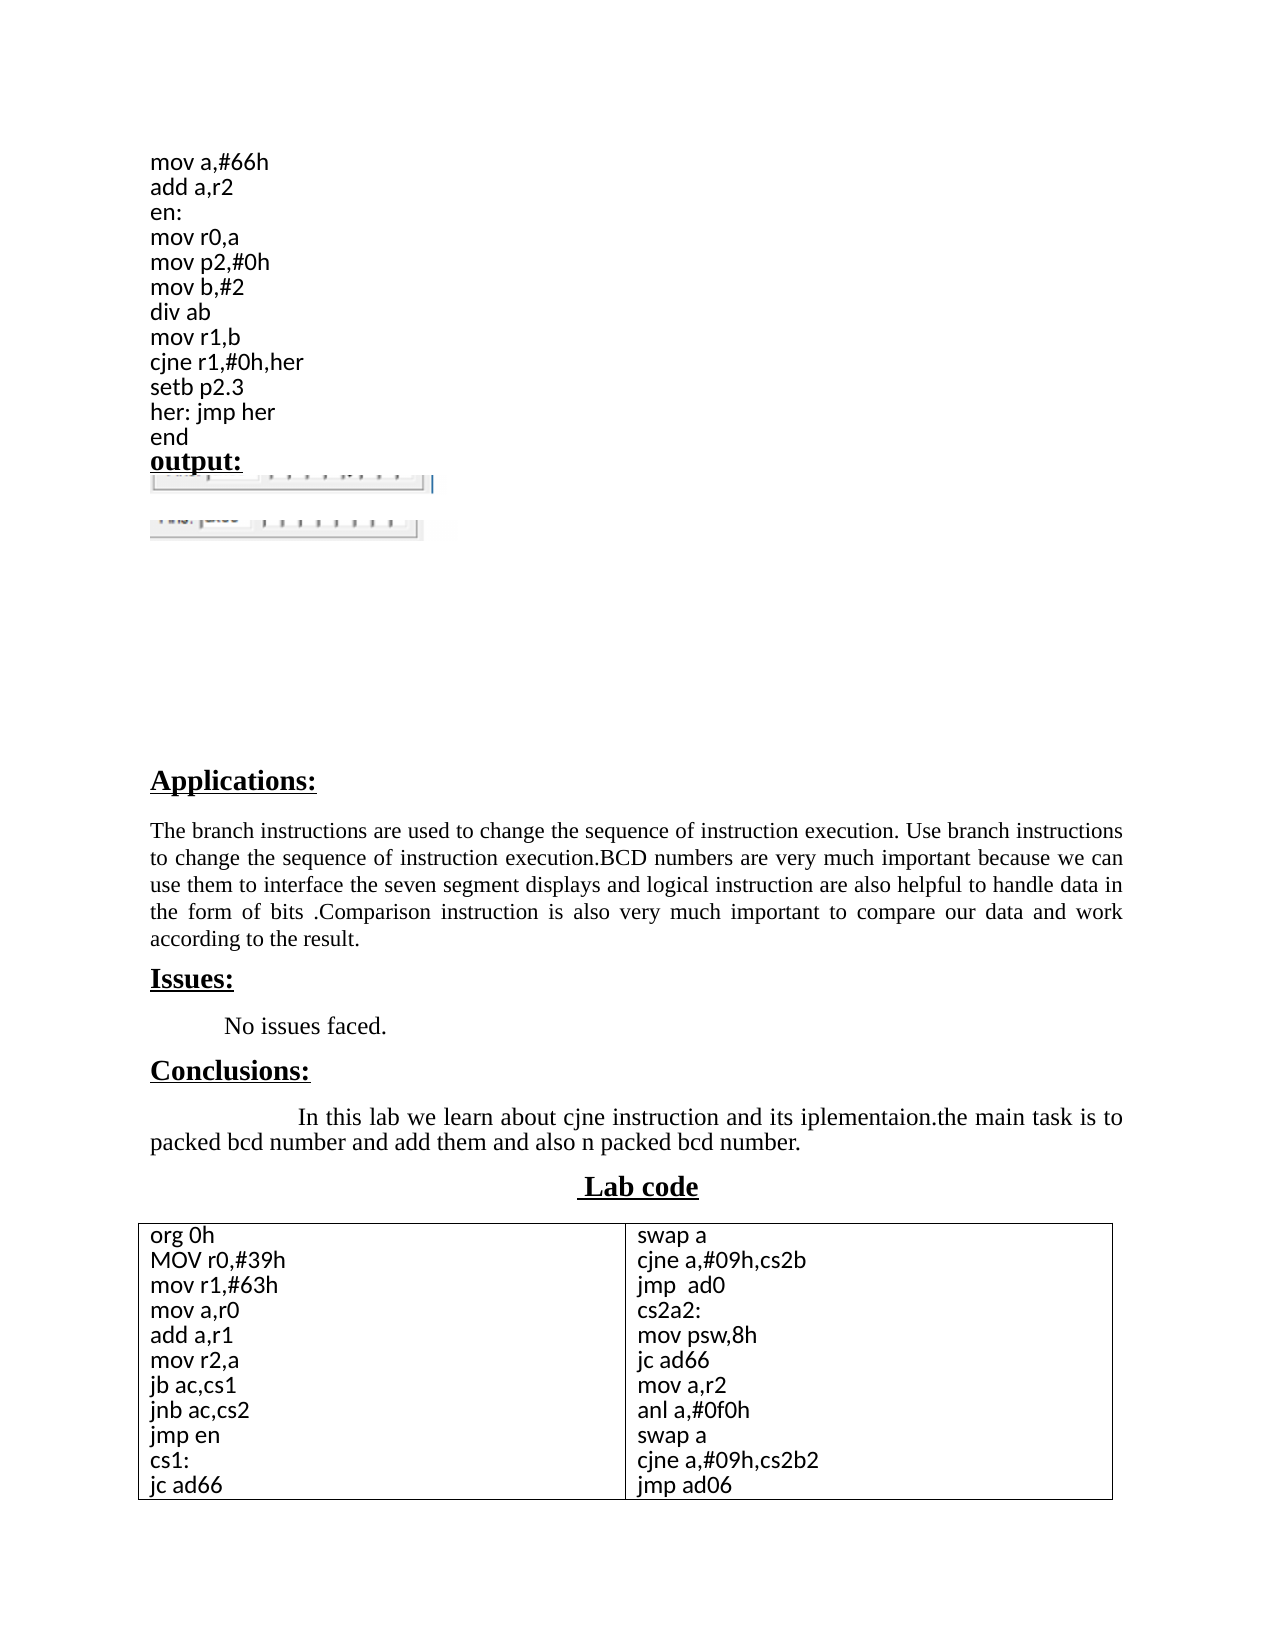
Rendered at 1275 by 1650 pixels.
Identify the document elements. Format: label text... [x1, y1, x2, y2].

text mov p2,#0h [150, 250, 1125, 275]
text No issues faced. [150, 1014, 1125, 1039]
text Conclusions: [150, 1060, 1125, 1085]
text mov r0,a [150, 225, 1125, 250]
text add a,r2 [150, 175, 1125, 200]
text mov b,#2 [150, 275, 1125, 300]
text The branch instructions are used to change the sequence of instruction execution. Use branch instructions to change the sequence of instruction execution.BCD numbers are very much important because we can use them to interface the seven segment displays and logical instruction are also helpful to handle data in the form of bits .Comparison instruction is also very much important to compare our data and work according to the result. [150, 817, 1125, 952]
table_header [139, 1224, 625, 1498]
text output: [150, 450, 1125, 475]
text mov a,#66h [150, 150, 1125, 175]
text cjne r1,#0h,her [150, 350, 1125, 375]
text In this lab we learn about cjne instruction and its iplementaion.the main task is to packed bcd number and add them and also n packed bcd number. [150, 1106, 1125, 1156]
text setb p2.3 [150, 375, 1125, 400]
text end [150, 425, 1125, 450]
text Applications: [150, 771, 1125, 796]
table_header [626, 1224, 1112, 1498]
text her: jmp her [150, 400, 1125, 425]
text Lab code [150, 1177, 1125, 1202]
text div ab [150, 300, 1125, 325]
text mov r1,b [150, 325, 1125, 350]
text en: [150, 200, 1125, 225]
text Issues: [150, 968, 1125, 993]
